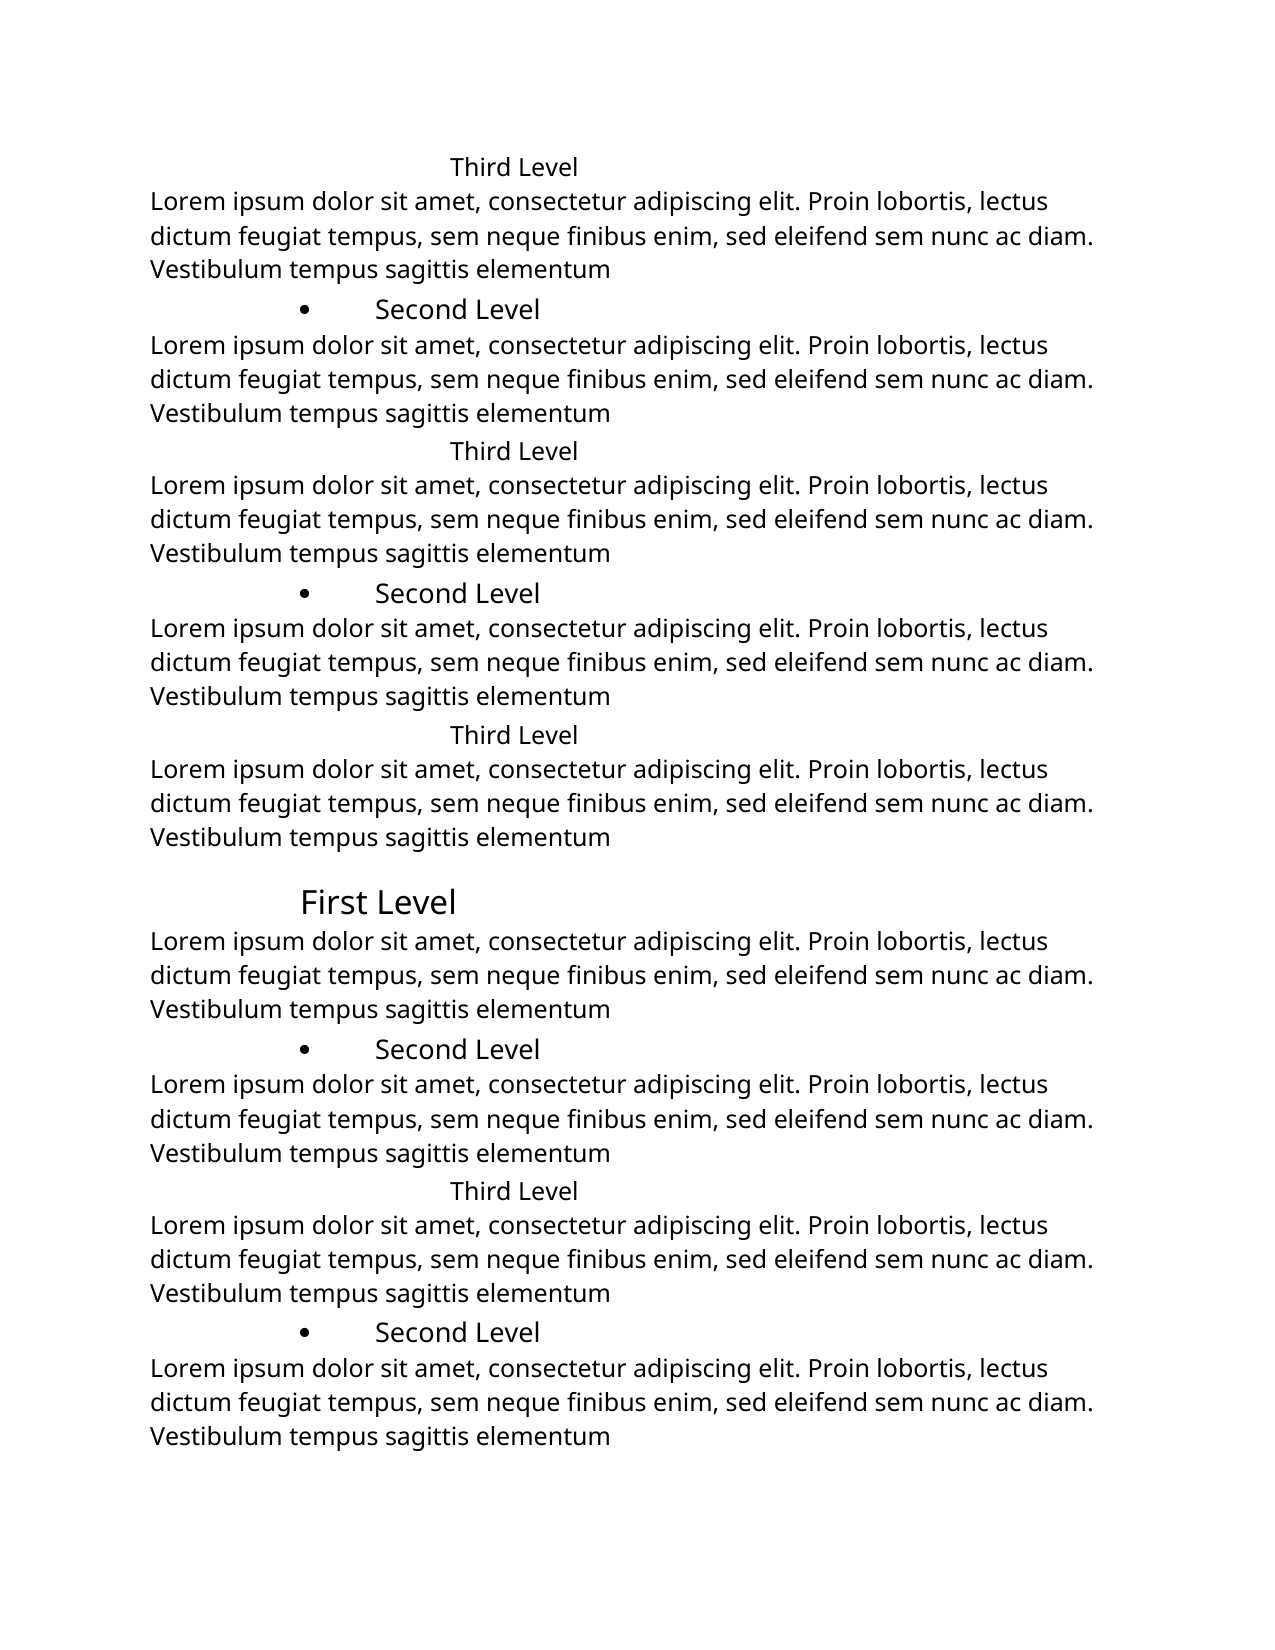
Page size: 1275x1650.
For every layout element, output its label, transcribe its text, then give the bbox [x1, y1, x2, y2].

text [150, 1351, 1125, 1453]
subtitle Third Level [375, 1173, 1125, 1208]
subtitle Second Level [300, 1314, 1125, 1351]
subtitle First Level [225, 878, 1125, 924]
subtitle Third Level [375, 717, 1125, 751]
subtitle Third Level [375, 150, 1125, 184]
subtitle Second Level [300, 1030, 1125, 1067]
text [150, 184, 1125, 286]
subtitle Second Level [300, 290, 1125, 327]
subtitle Second Level [300, 574, 1125, 611]
subtitle Third Level [375, 434, 1125, 468]
